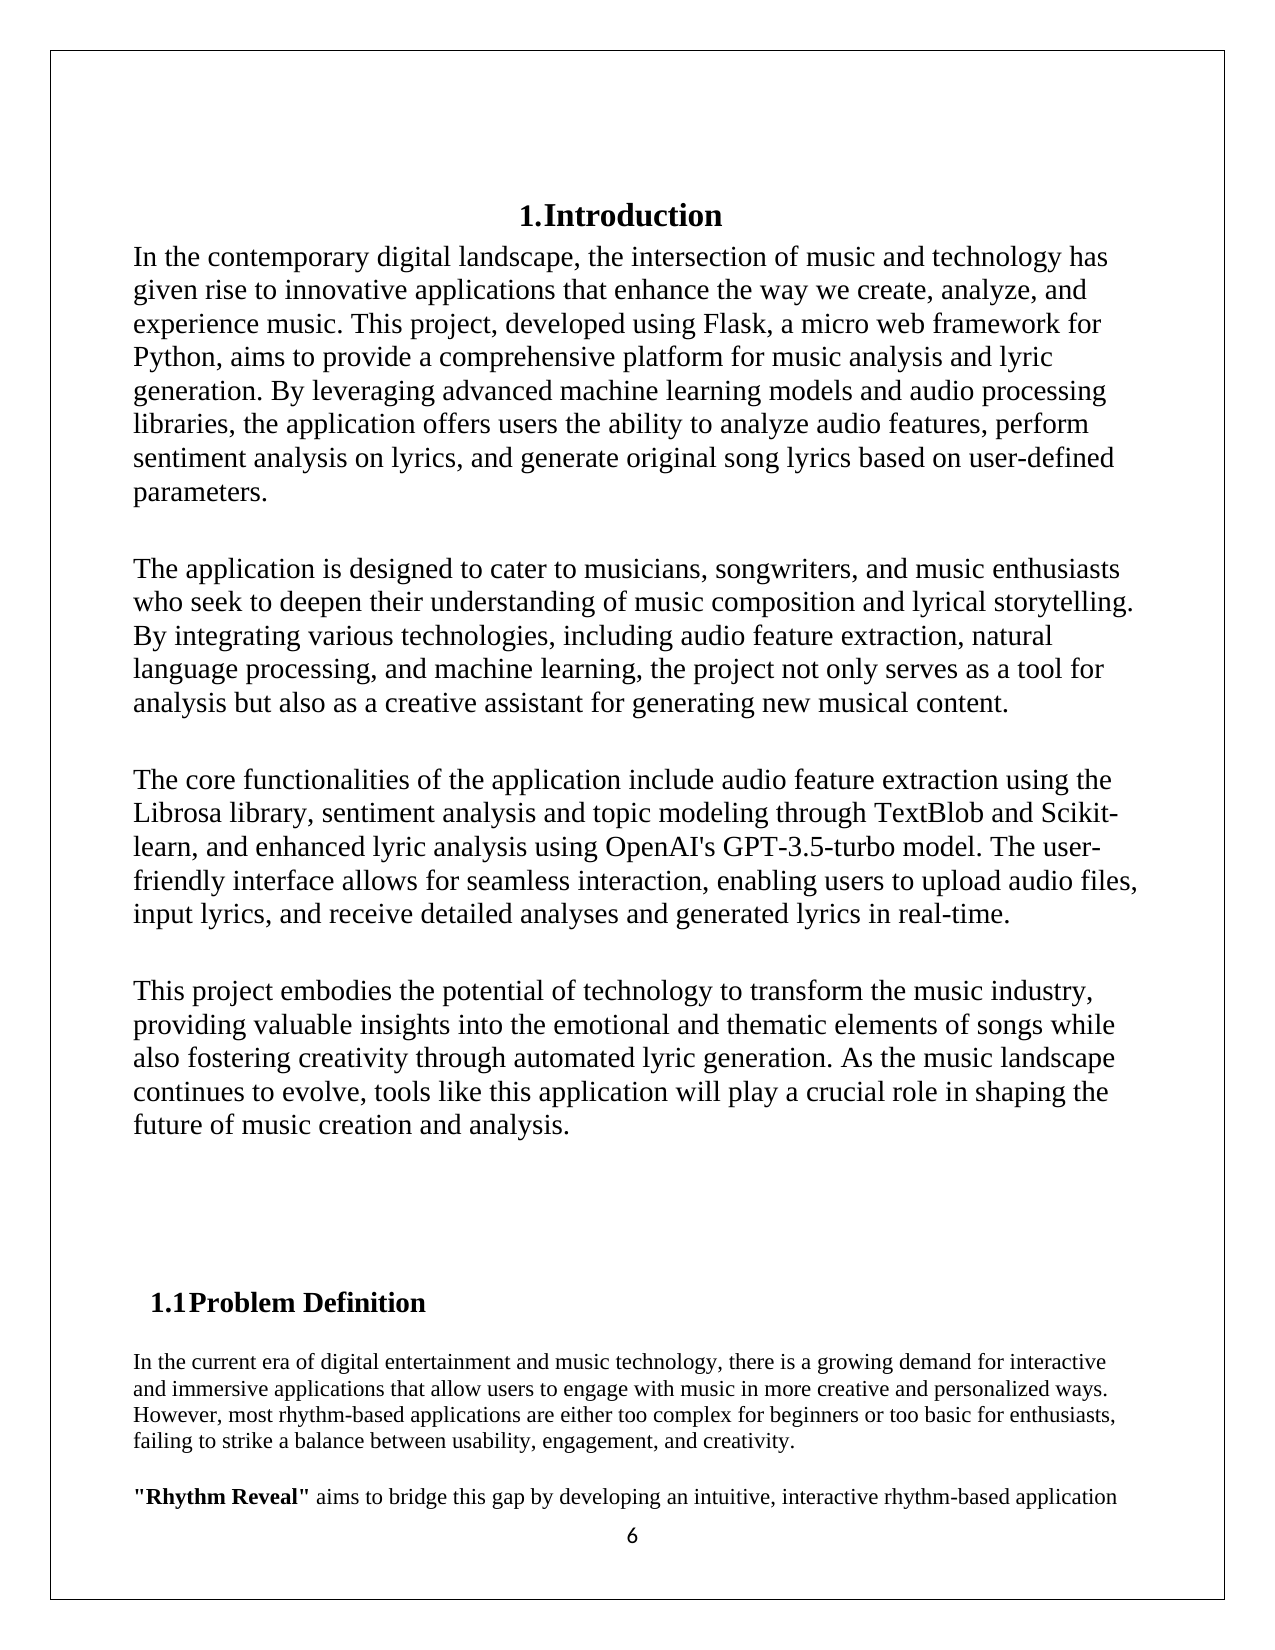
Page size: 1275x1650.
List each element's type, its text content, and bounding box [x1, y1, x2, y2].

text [133, 1483, 1142, 1509]
text The core functionalities of the application include audio feature extraction using the Librosa library, sentiment analysis and topic modeling through TextBlob and Scikit-learn, and enhanced lyric analysis using OpenAI's GPT-3.5-turbo model. The user-friendly interface allows for seamless interaction, enabling users to upload audio files, input lyrics, and receive detailed analyses and generated lyrics in real-time. [133, 762, 1142, 930]
subtitle Introduction [133, 196, 1108, 234]
text In the contemporary digital landscape, the intersection of music and technology has given rise to innovative applications that enhance the way we create, analyze, and experience music. This project, developed using Flask, a micro web framework for Python, aims to provide a comprehensive platform for music analysis and lyric generation. By leveraging advanced machine learning models and audio processing libraries, the application offers users the ability to analyze audio features, perform sentiment analysis on lyrics, and generate original song lyrics based on user-defined parameters. [133, 239, 1142, 507]
subtitle Problem Definition [150, 1286, 1142, 1319]
text The application is designed to cater to musicians, songwriters, and music enthusiasts who seek to deepen their understanding of music composition and lyrical storytelling. By integrating various technologies, including audio feature extraction, natural language processing, and machine learning, the project not only serves as a tool for analysis but also as a creative assistant for generating new musical content. [133, 551, 1142, 718]
text This project embodies the potential of technology to transform the music industry, providing valuable insights into the emotional and thematic elements of songs while also fostering creativity through automated lyric generation. As the music landscape continues to evolve, tools like this application will play a crucial role in shaping the future of music creation and analysis. [133, 973, 1142, 1141]
text In the current era of digital entertainment and music technology, there is a growing demand for interactive and immersive applications that allow users to engage with music in more creative and personalized ways. However, most rhythm-based applications are either too complex for beginners or too basic for enthusiasts, failing to strike a balance between usability, engagement, and creativity. [133, 1348, 1142, 1454]
